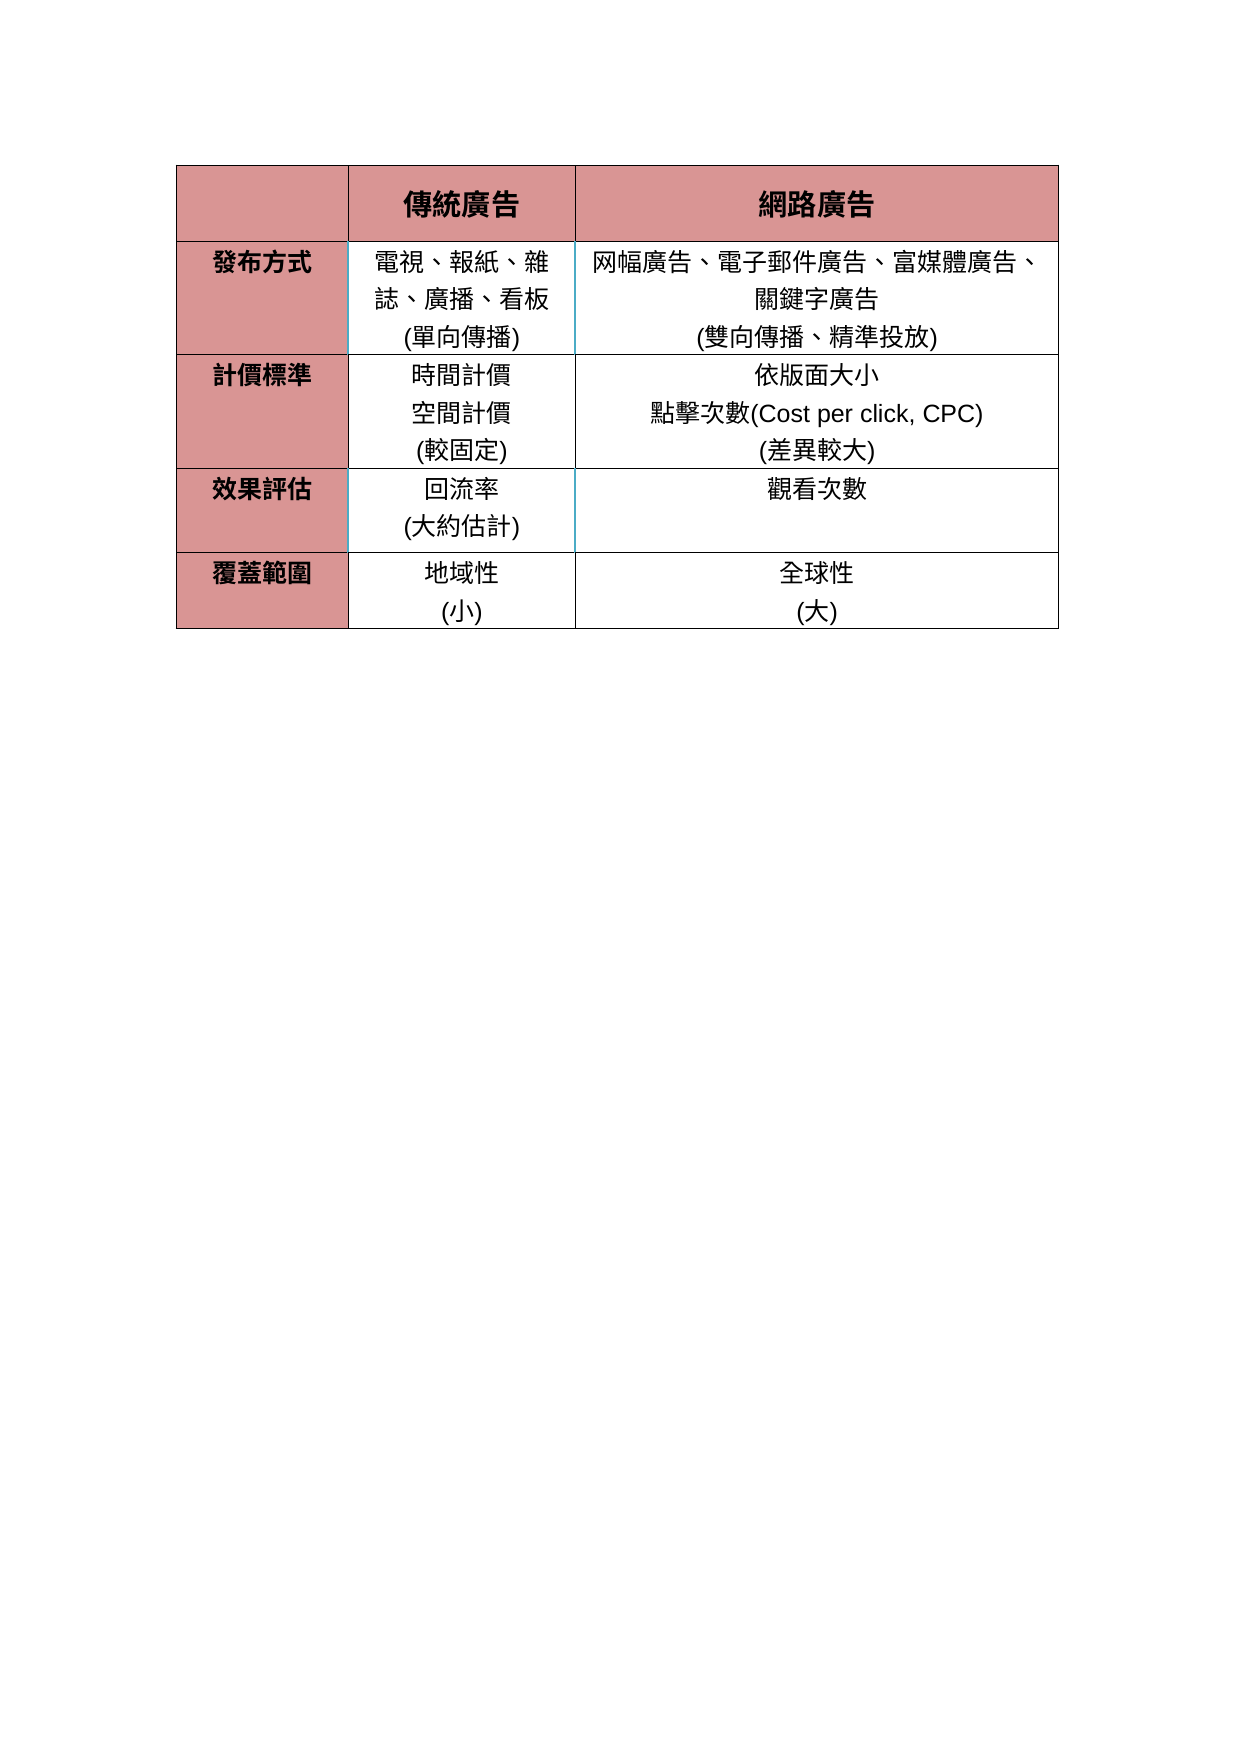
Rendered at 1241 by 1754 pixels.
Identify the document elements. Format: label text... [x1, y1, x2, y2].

table_cell 效果評估 [177, 469, 347, 552]
table_cell 全球性 (大) [576, 553, 1058, 628]
table_cell 電視、報紙、雜誌、廣播、看板 (單向傳播) [349, 242, 574, 354]
table_cell 觀看次數 [576, 469, 1058, 552]
table_cell 网幅廣告、電子郵件廣告、富媒體廣告、關鍵字廣告 (雙向傳播、精準投放) [576, 242, 1058, 354]
table_cell 覆蓋範圍 [177, 553, 348, 628]
table_cell 時間計價 空間計價 (較固定) [349, 355, 575, 468]
table_cell 發布方式 [177, 242, 347, 354]
table_cell 依版面大小 點擊次數(Cost per click, CPC) (差異較大) [576, 355, 1058, 468]
table_header 網路廣告 [576, 166, 1058, 241]
table_cell 回流率 (大約估計) [349, 469, 574, 552]
table_header 傳統廣告 [349, 166, 575, 241]
table_cell 計價標準 [177, 355, 348, 468]
table_header [177, 166, 348, 241]
table_cell 地域性 (小) [349, 553, 575, 628]
